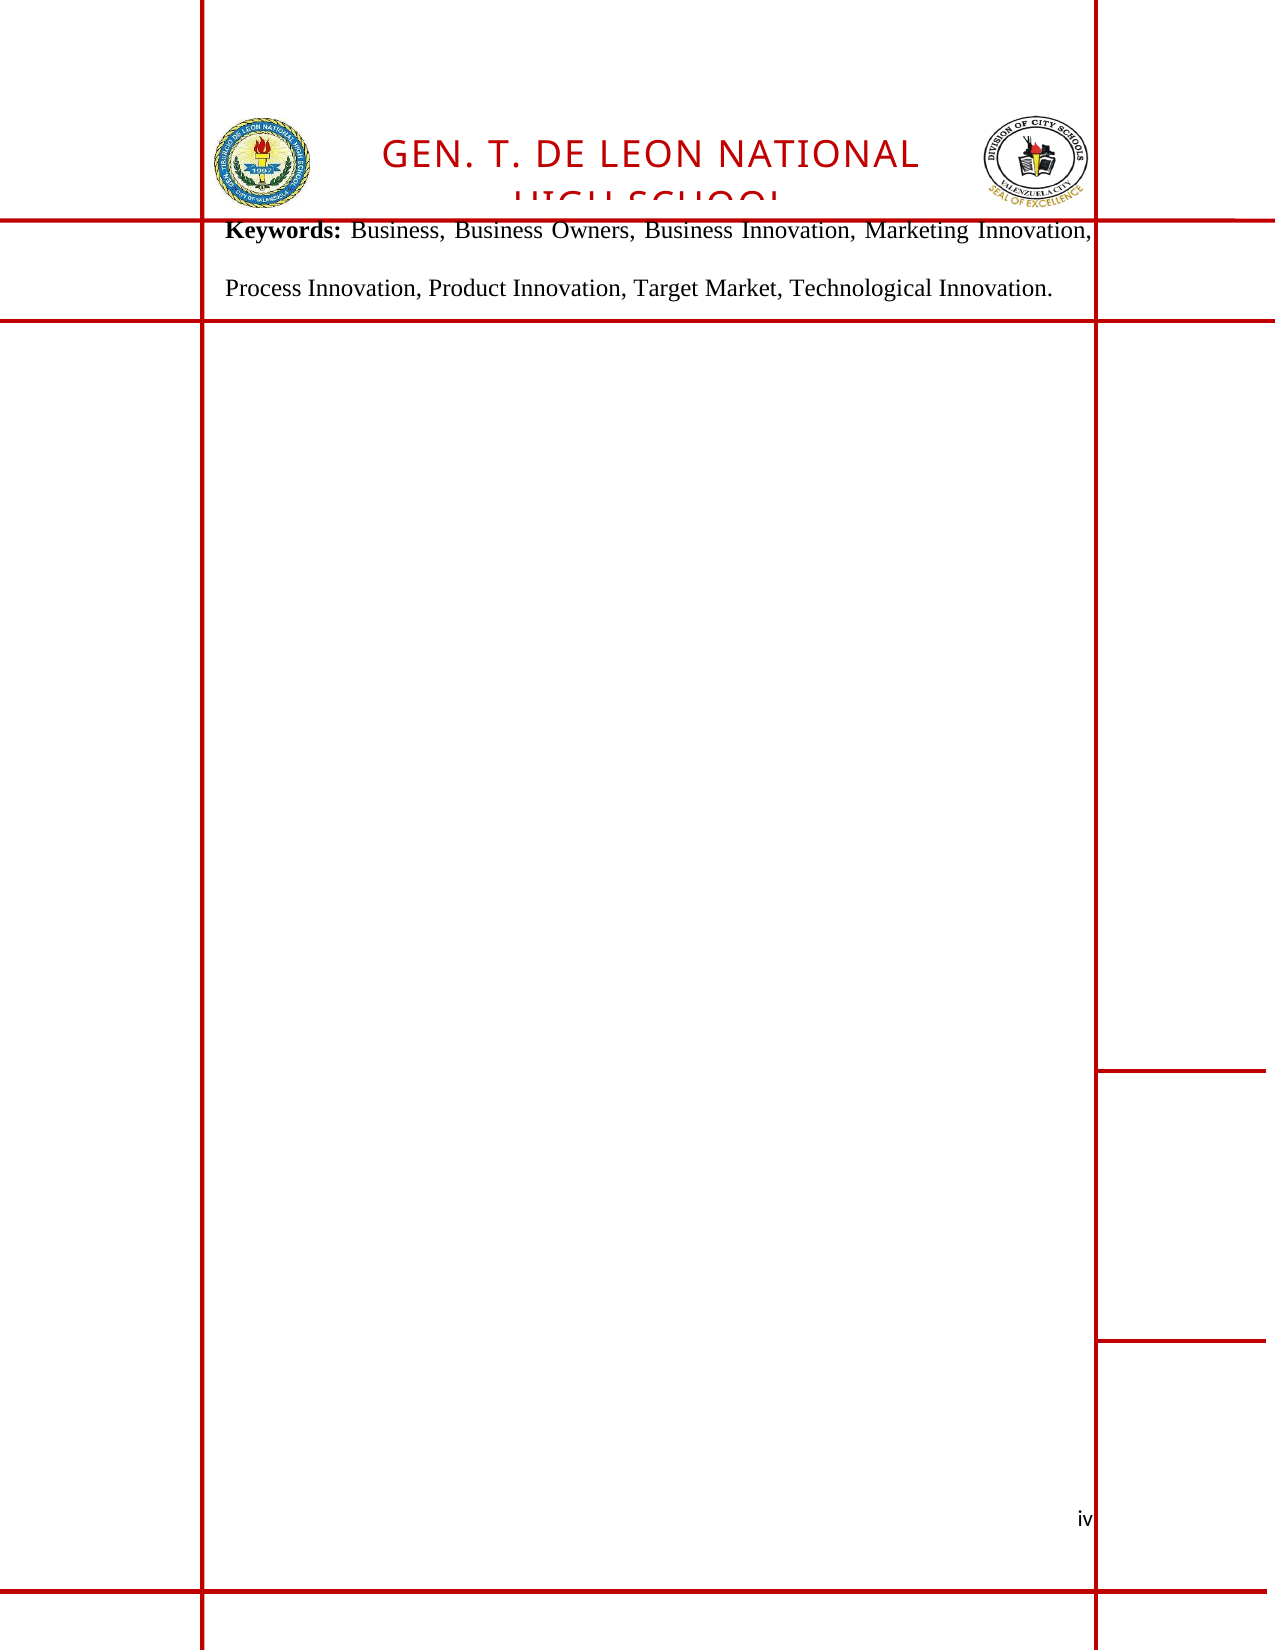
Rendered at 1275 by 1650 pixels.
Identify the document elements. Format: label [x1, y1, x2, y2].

picture [976, 111, 1094, 210]
picture [213, 118, 310, 208]
